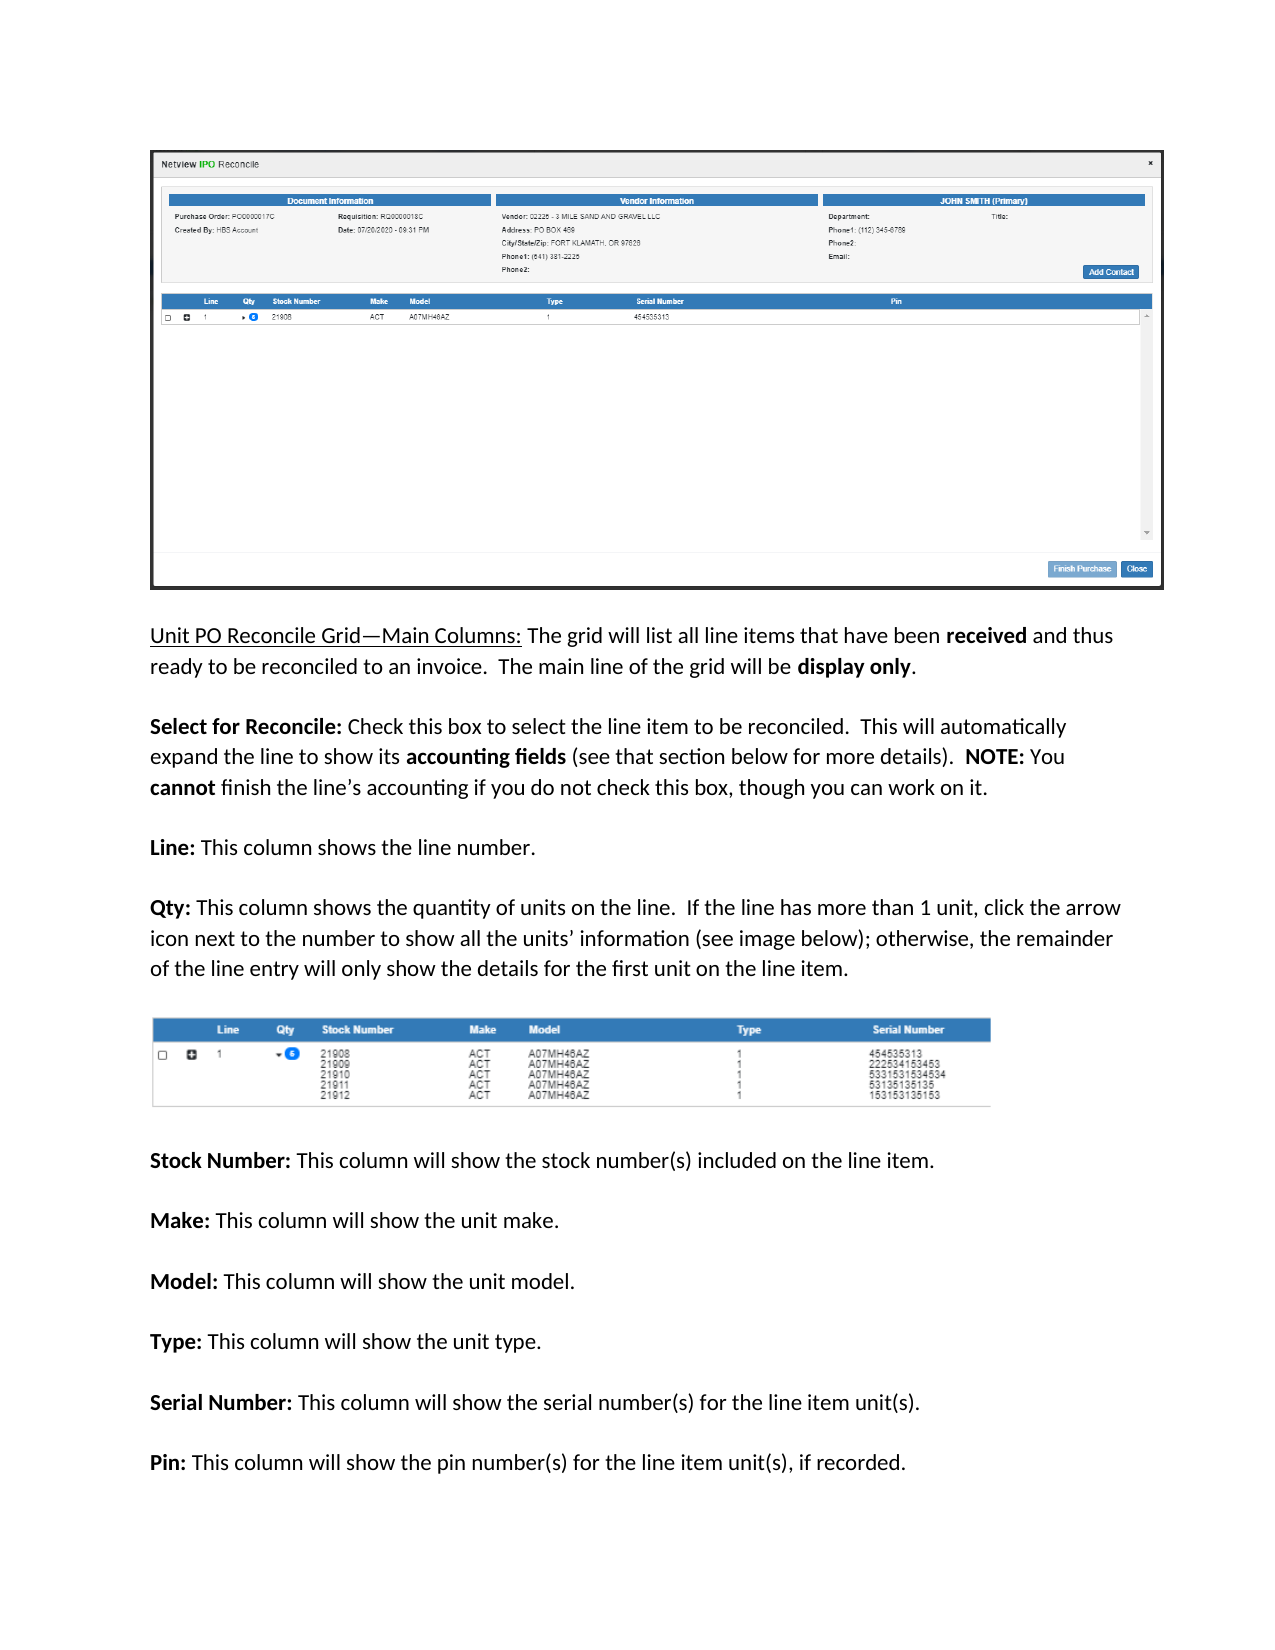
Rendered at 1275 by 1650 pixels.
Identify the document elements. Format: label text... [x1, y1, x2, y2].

text Make: This column will show the unit make. [150, 1206, 1125, 1234]
text Stock Number: This column will show the stock number(s) included on the line item. [150, 1146, 1125, 1174]
text Serial Number: This column will show the serial number(s) for the line item unit(s). [150, 1388, 1125, 1416]
text Pin: This column will show the pin number(s) for the line item unit(s), if recorded. [150, 1448, 1125, 1476]
text Line: This column shows the line number. [150, 833, 1125, 861]
picture [150, 150, 1164, 590]
text Unit PO Reconcile Grid—Main Columns: The grid will list all line items that have been received and thus ready to be reconciled to an invoice. The main line of the grid will be display only. [150, 622, 1125, 680]
text Select for Reconcile: Check this box to select the line item to be reconciled. This will automatically expand the line to show its accounting fields (see that section below for more details). NOTE: You cannot finish the line’s accounting if you do not check this box, though you can work on it. [150, 712, 1125, 801]
picture [150, 1014, 991, 1114]
text Qty: This column shows the quantity of units on the line. If the line has more than 1 unit, click the arrow icon next to the number to show all the units’ information (see image below); otherwise, the remainder of the line entry will only show the details for the first unit on the line item. [150, 893, 1125, 982]
text Model: This column will show the unit model. [150, 1267, 1125, 1295]
text Type: This column will show the unit type. [150, 1327, 1125, 1355]
